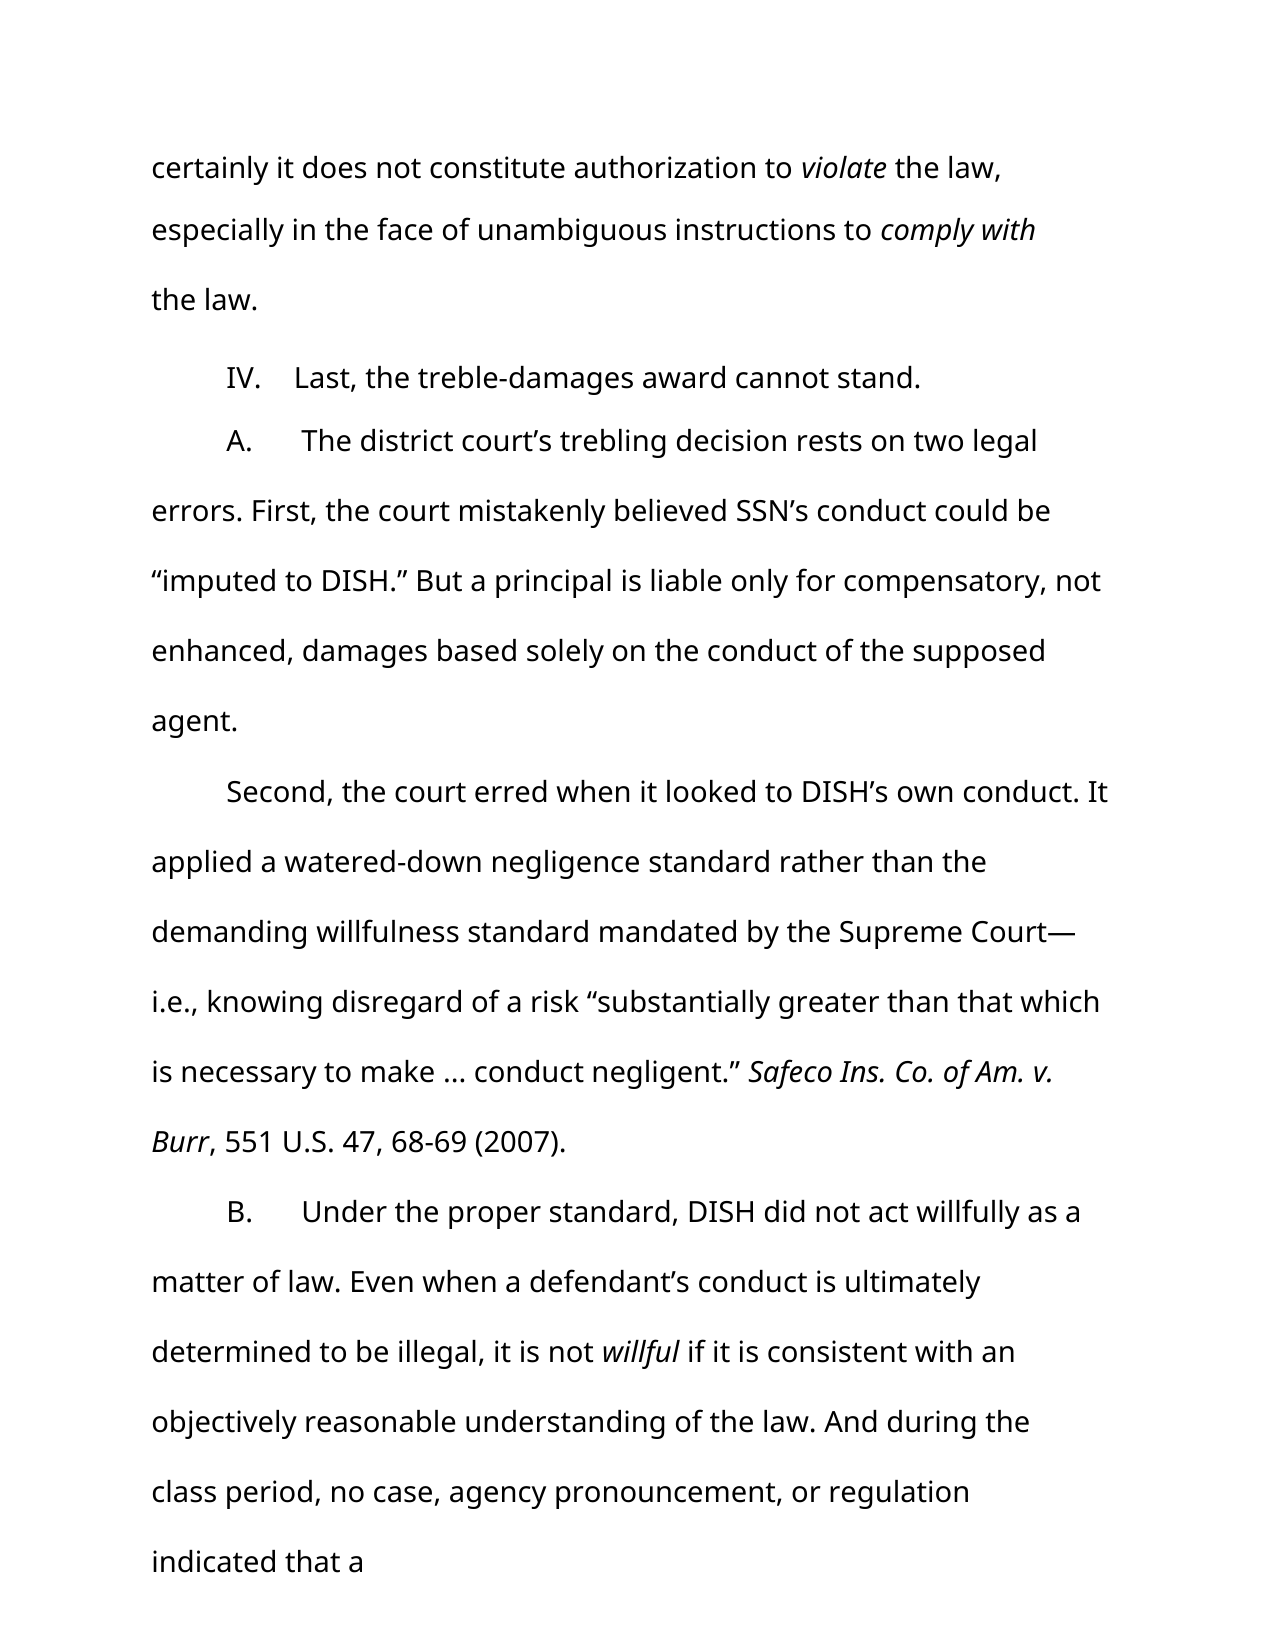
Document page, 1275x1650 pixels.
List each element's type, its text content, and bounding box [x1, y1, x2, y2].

text IV. Last, the treble-damages award cannot stand. [226, 360, 1141, 395]
text certainly it does not constitute authorization to violate the law, [151, 150, 1141, 185]
text Second, the court erred when it looked to DISH’s own conduct. It applied a watered-down negligence standard rather than the demanding willfulness standard mandated by the Supreme Court—i.e., knowing disregard of a risk “substantially greater than that which is necessary to make ... conduct negligent.” Safeco Ins. Co. of Am. v. Burr, 551 U.S. 47, 68-69 (2007). [151, 746, 1119, 1166]
list The district court’s trebling decision rests on two legal errors. First, the court mistakenly believed SSN’s conduct could be “imputed to DISH.” But a principal is liable only for compensatory, not enhanced, damages based solely on the conduct of the supposed agent. [151, 396, 1111, 746]
text especially in the face of unambiguous instructions to comply with the law. [151, 185, 1081, 324]
list Under the proper standard, DISH did not act willfully as a matter of law. Even when a defendant’s conduct is ultimately determined to be illegal, it is not willful if it is consistent with an objectively reasonable understanding of the law. And during the class period, no case, agency pronouncement, or regulation indicated that a [151, 1167, 1096, 1587]
